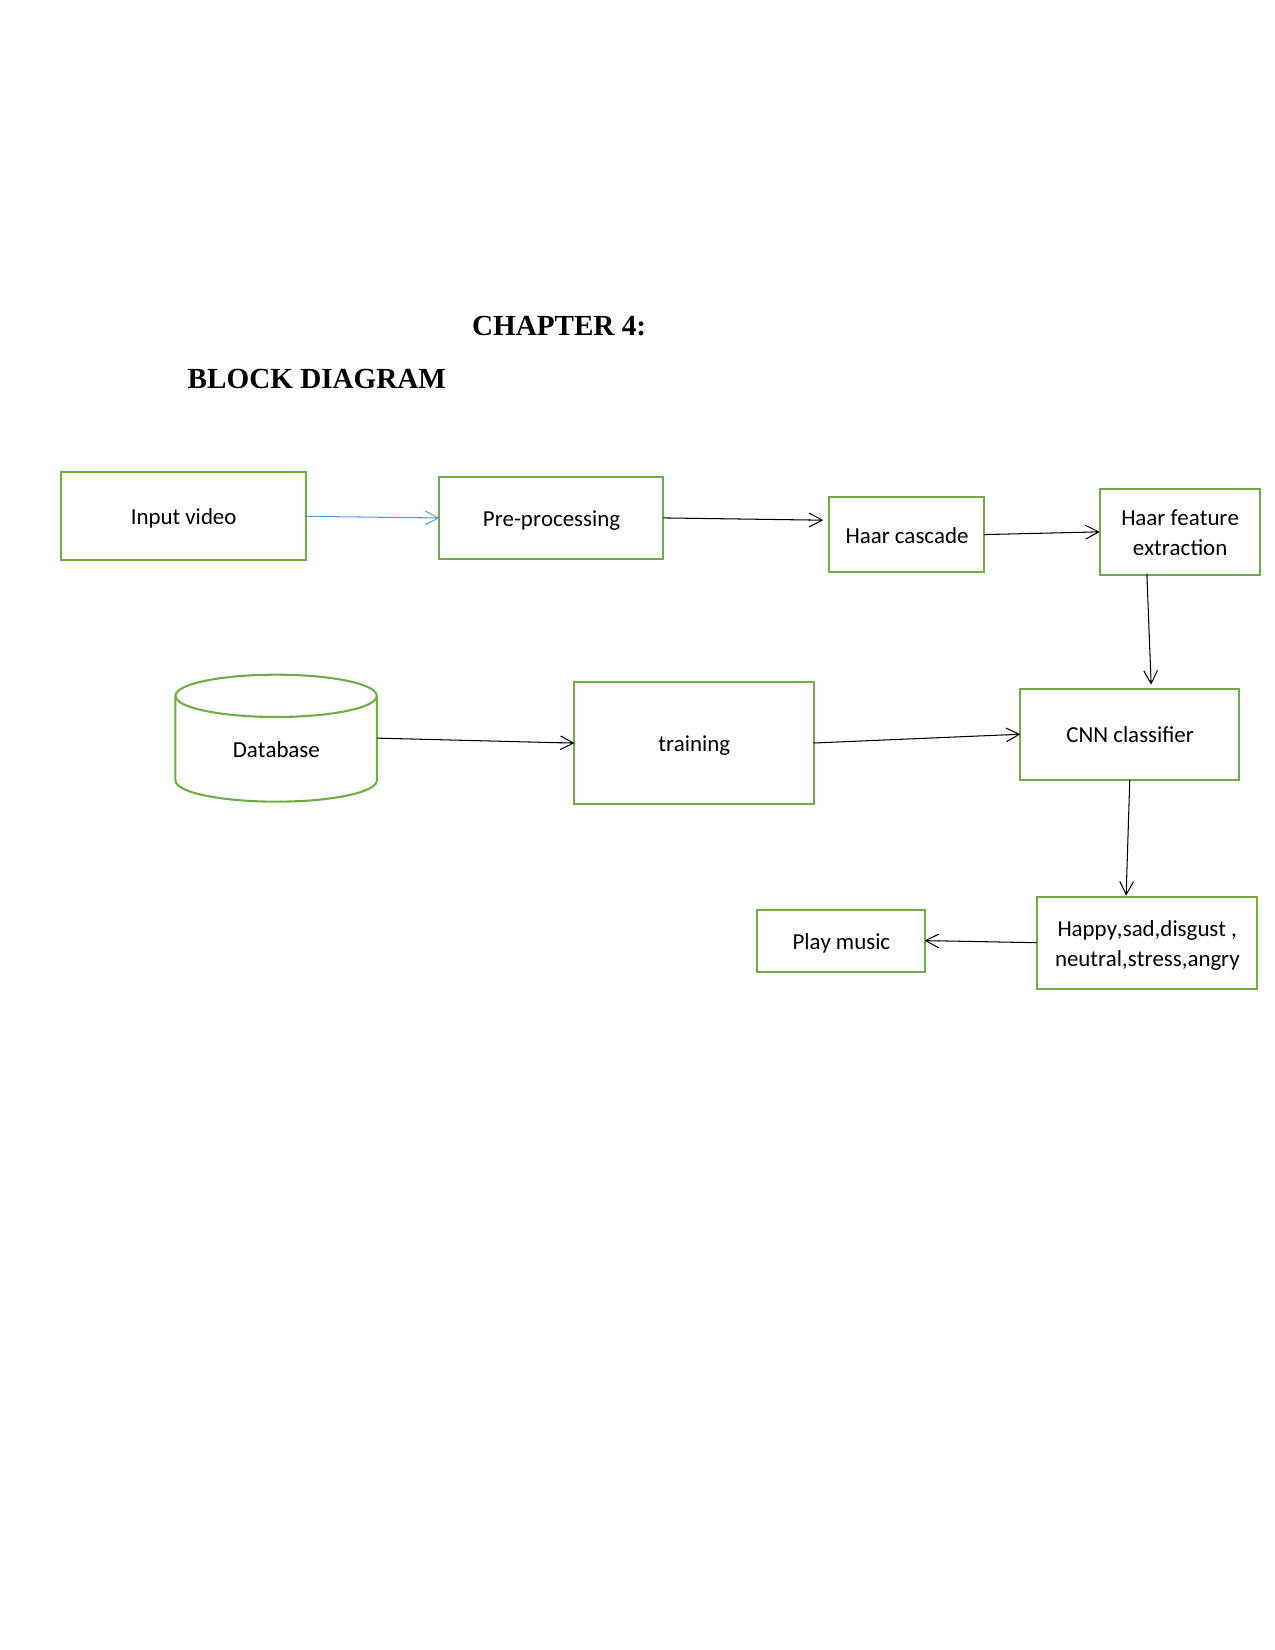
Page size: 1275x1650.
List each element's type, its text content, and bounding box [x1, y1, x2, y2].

text BLOCK DIAGRAM [187, 361, 1087, 395]
text CHAPTER 4: [187, 308, 1087, 342]
